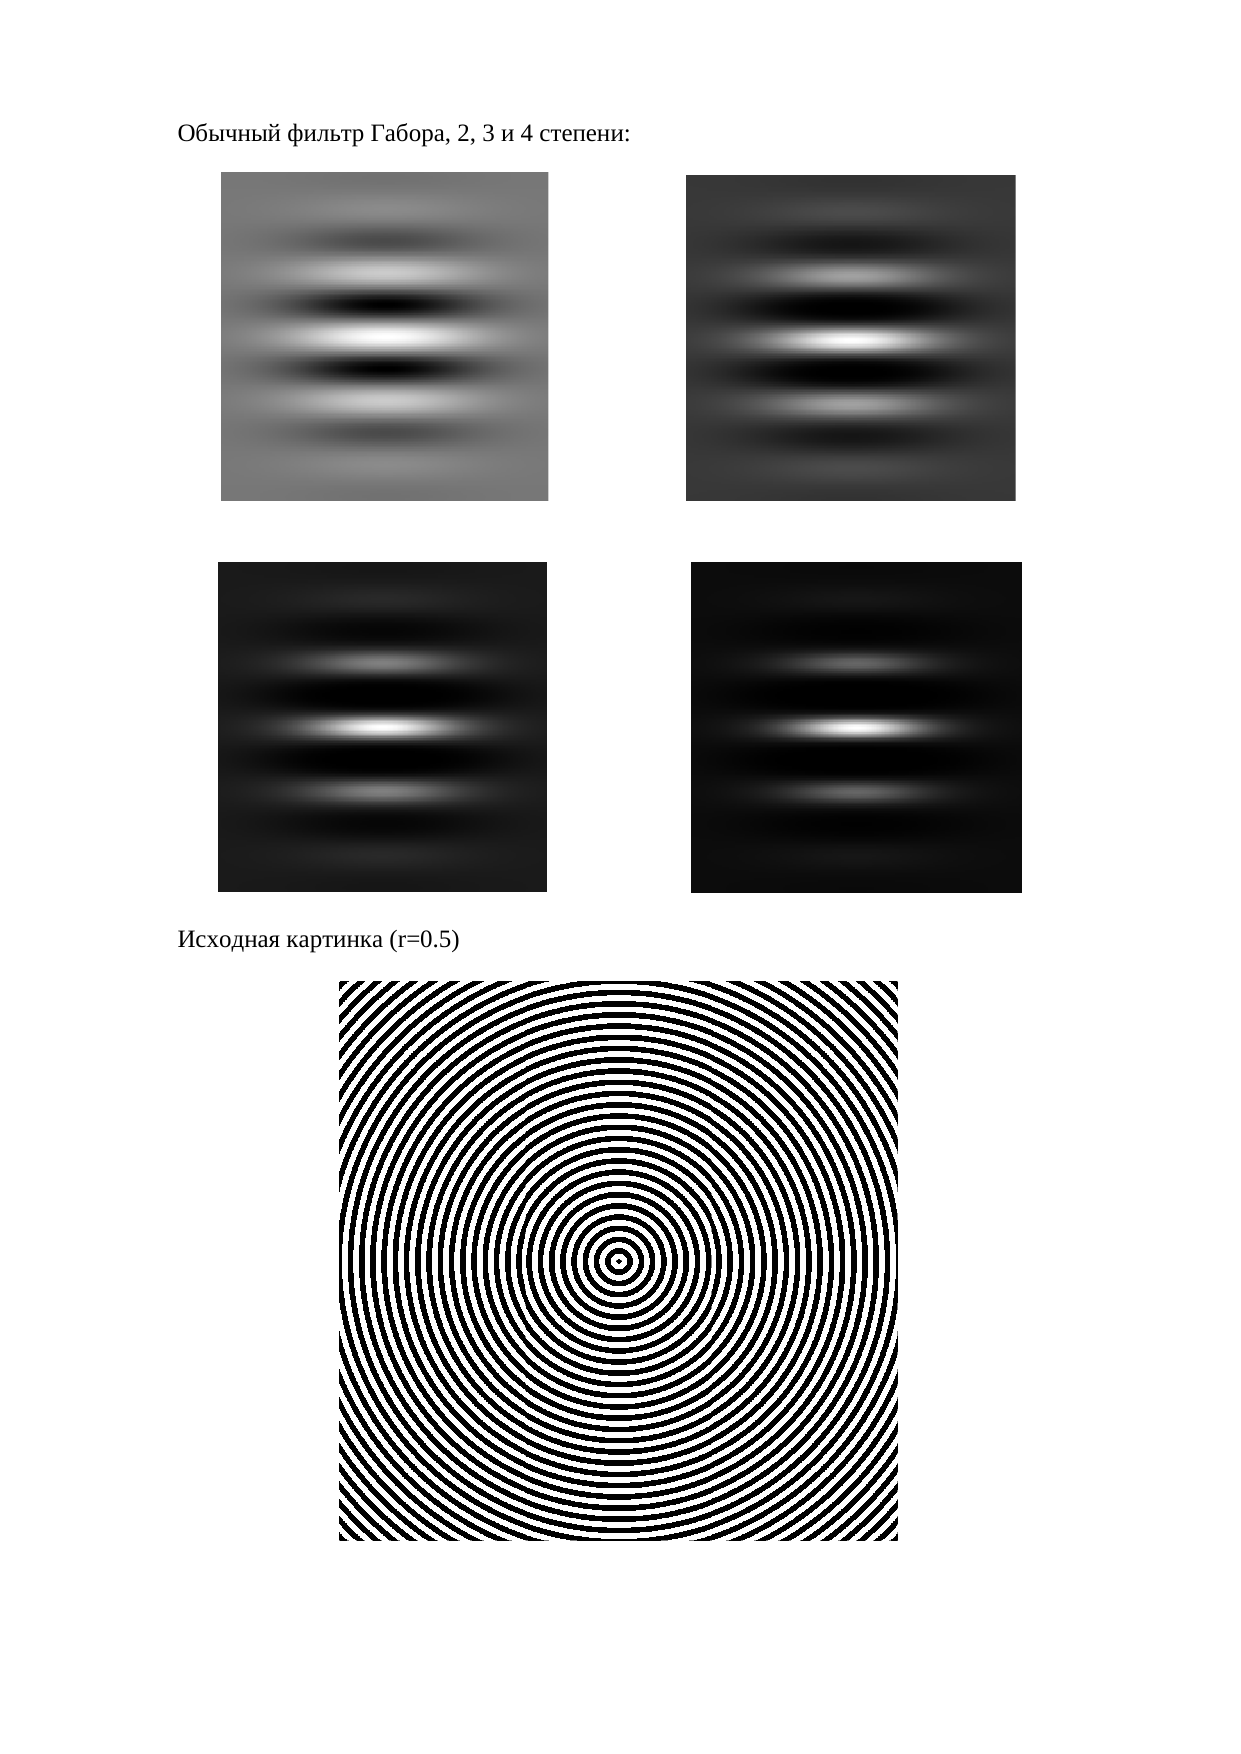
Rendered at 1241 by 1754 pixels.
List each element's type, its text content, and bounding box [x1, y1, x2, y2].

text Исходная картинка (r=0.5) [177, 924, 1152, 953]
text Обычный фильтр Габора, 2, 3 и 4 степени: [177, 118, 1152, 147]
